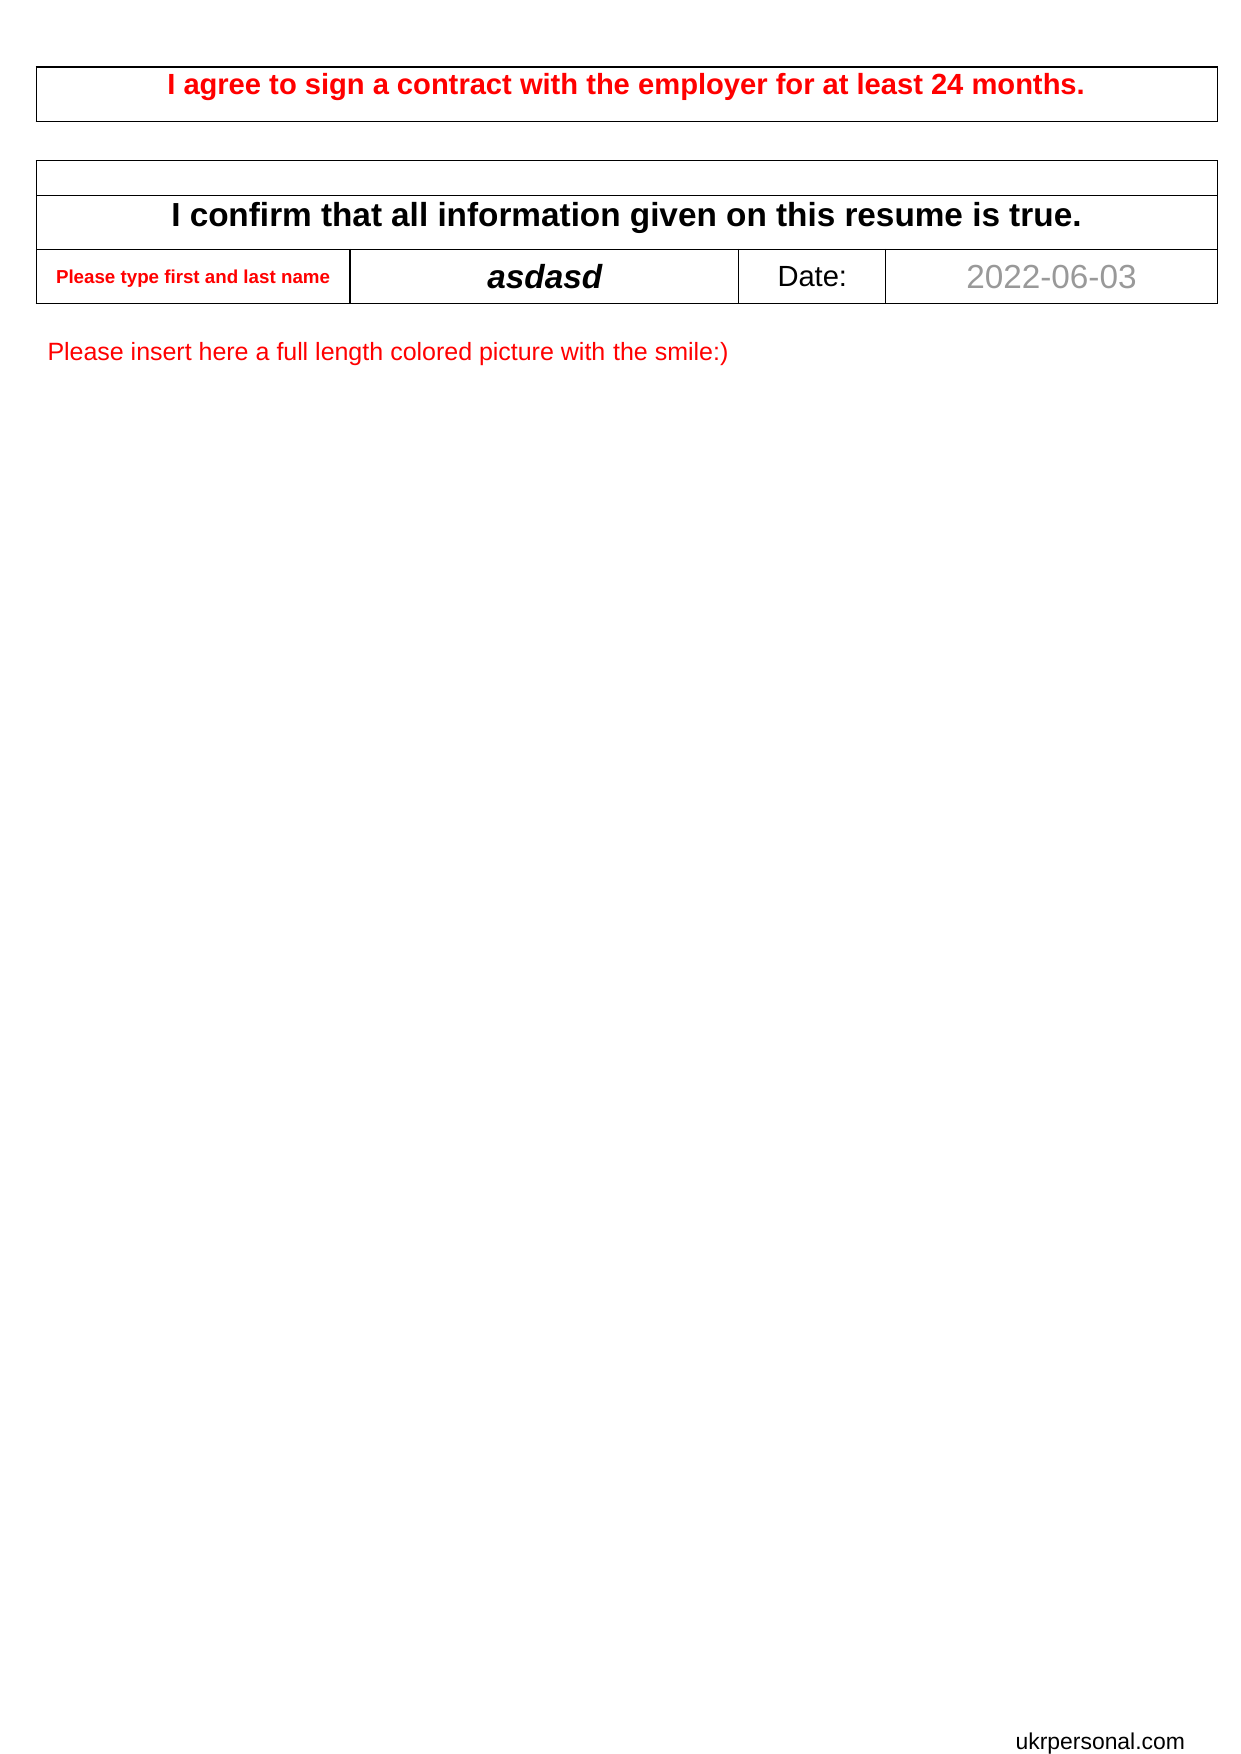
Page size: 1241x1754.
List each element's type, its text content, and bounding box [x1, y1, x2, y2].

table_header [37, 161, 1217, 194]
table_header I agree to sign a contract with the employer for at least 24 months. [37, 68, 1217, 121]
table_cell asdasd [351, 250, 738, 303]
table_cell Please type first and last name [37, 250, 349, 303]
text Please insert here a full length colored picture with the smile:) [47, 337, 1208, 366]
table_cell 2022-06-03 [886, 250, 1217, 303]
table_cell I confirm that all information given on this resume is true. [37, 196, 1217, 249]
table_cell Date: [739, 250, 885, 303]
